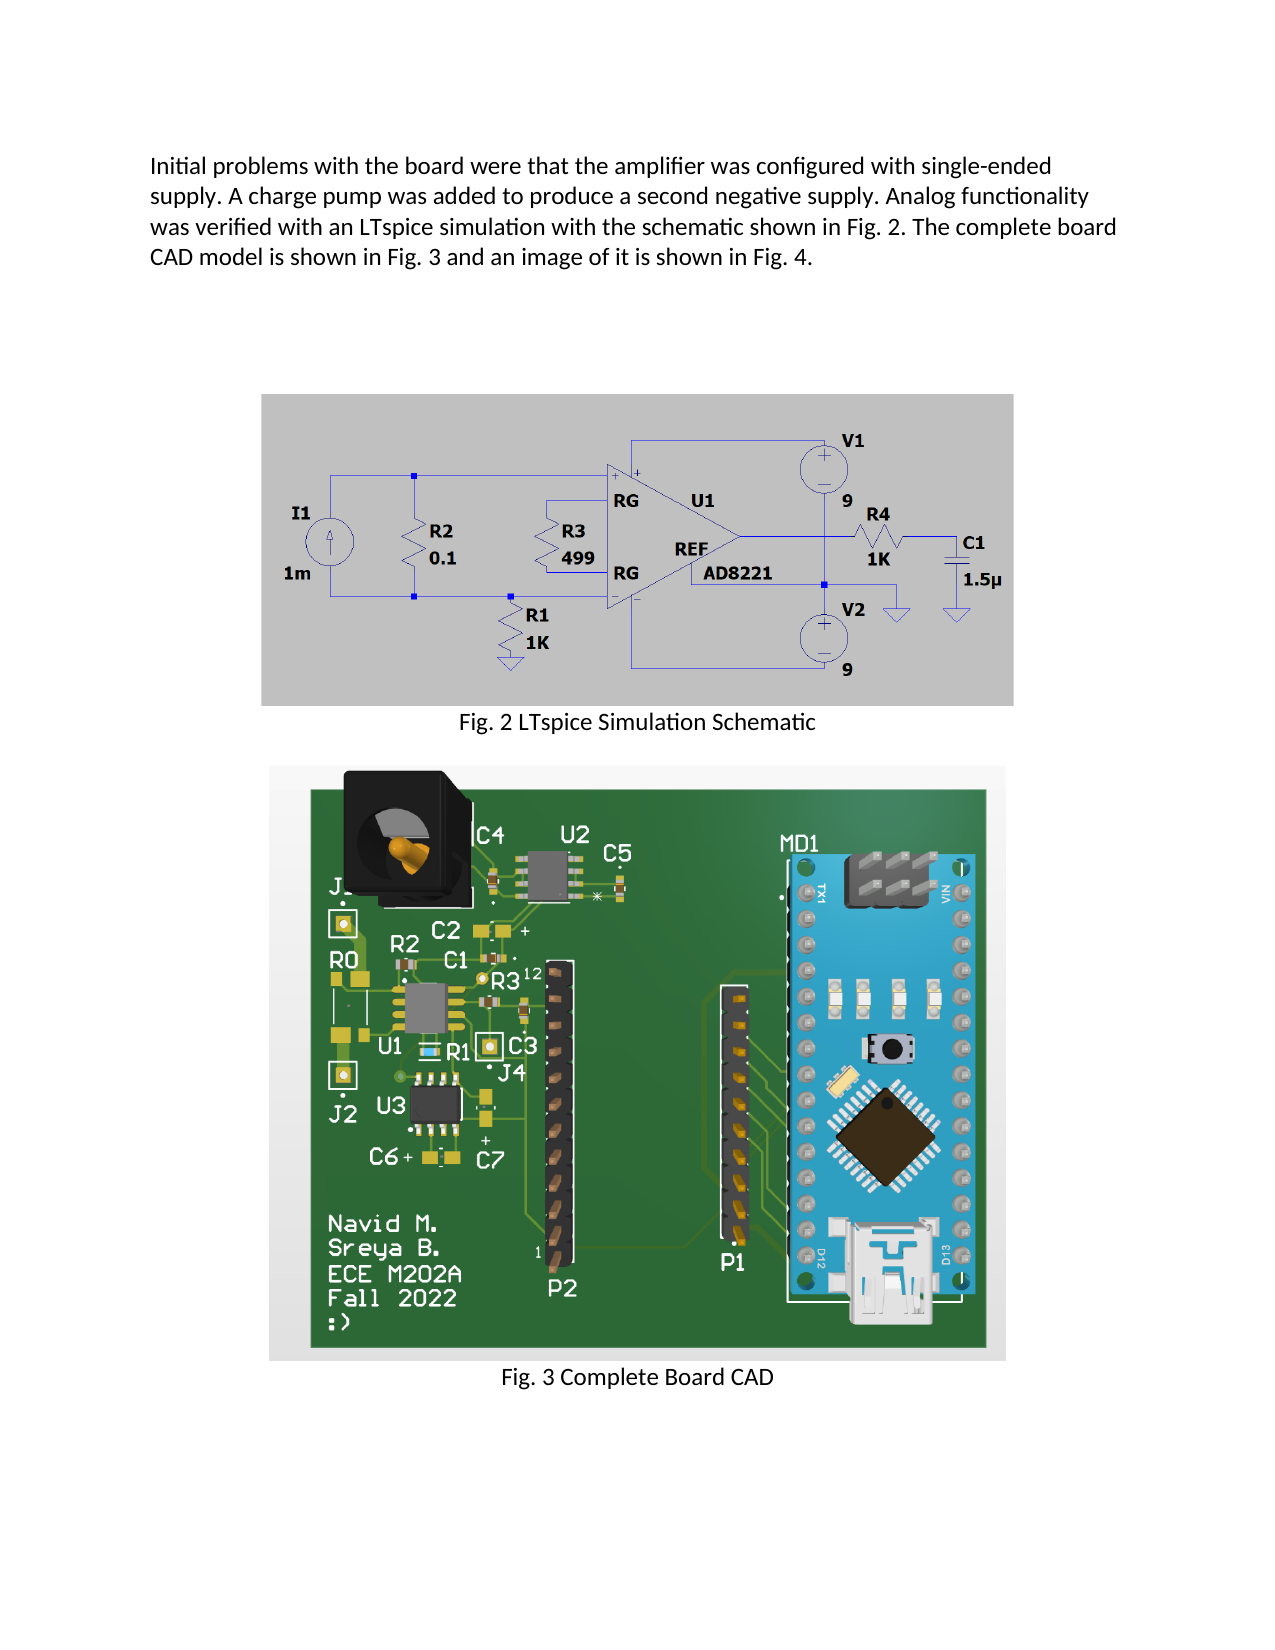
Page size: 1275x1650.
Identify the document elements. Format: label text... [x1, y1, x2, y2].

text Initial problems with the board were that the amplifier was configured with single-ended supply. A charge pump was added to produce a second negative supply. Analog functionality was verified with an LTspice simulation with the schematic shown in Fig. 2. The complete board CAD model is shown in Fig. 3 and an image of it is shown in Fig. 4. [150, 150, 1125, 272]
text Fig. 3 Complete Board CAD [150, 1361, 1125, 1392]
text Fig. 2 LTspice Simulation Schematic [150, 706, 1125, 736]
picture [269, 766, 1006, 1361]
picture [261, 394, 1014, 706]
